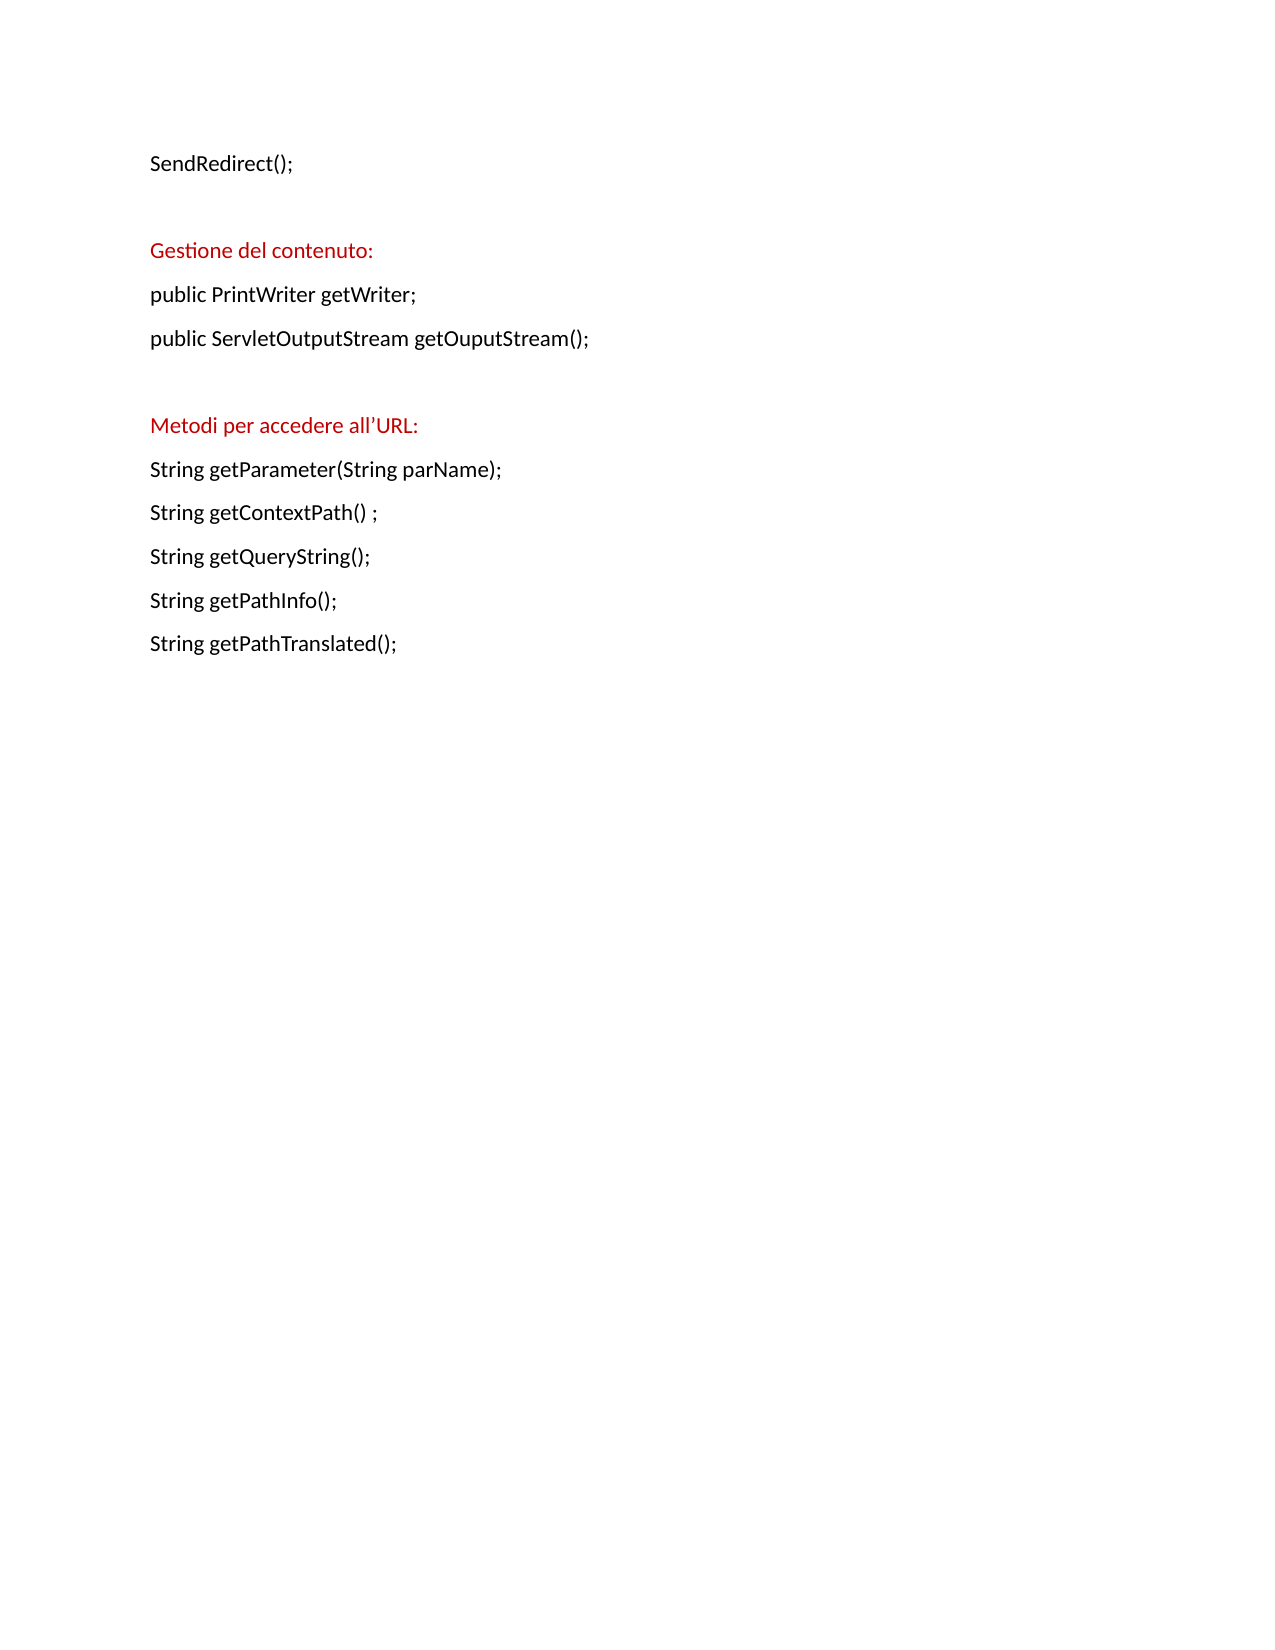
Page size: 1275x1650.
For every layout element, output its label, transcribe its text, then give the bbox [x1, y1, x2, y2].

text Metodi per accedere all’URL: [150, 412, 1125, 439]
text String getParameter(String parName); [150, 456, 1125, 482]
text String getQueryString(); [150, 543, 1125, 570]
text String getPathTranslated(); [150, 630, 1125, 657]
text SendRedirect(); [150, 150, 1125, 177]
text public PrintWriter getWriter; [150, 281, 1125, 308]
text String getContextPath() ; [150, 499, 1125, 526]
text public ServletOutputStream getOuputStream(); [150, 324, 1125, 352]
text Gestione del contenuto: [150, 237, 1125, 264]
text String getPathInfo(); [150, 586, 1125, 613]
